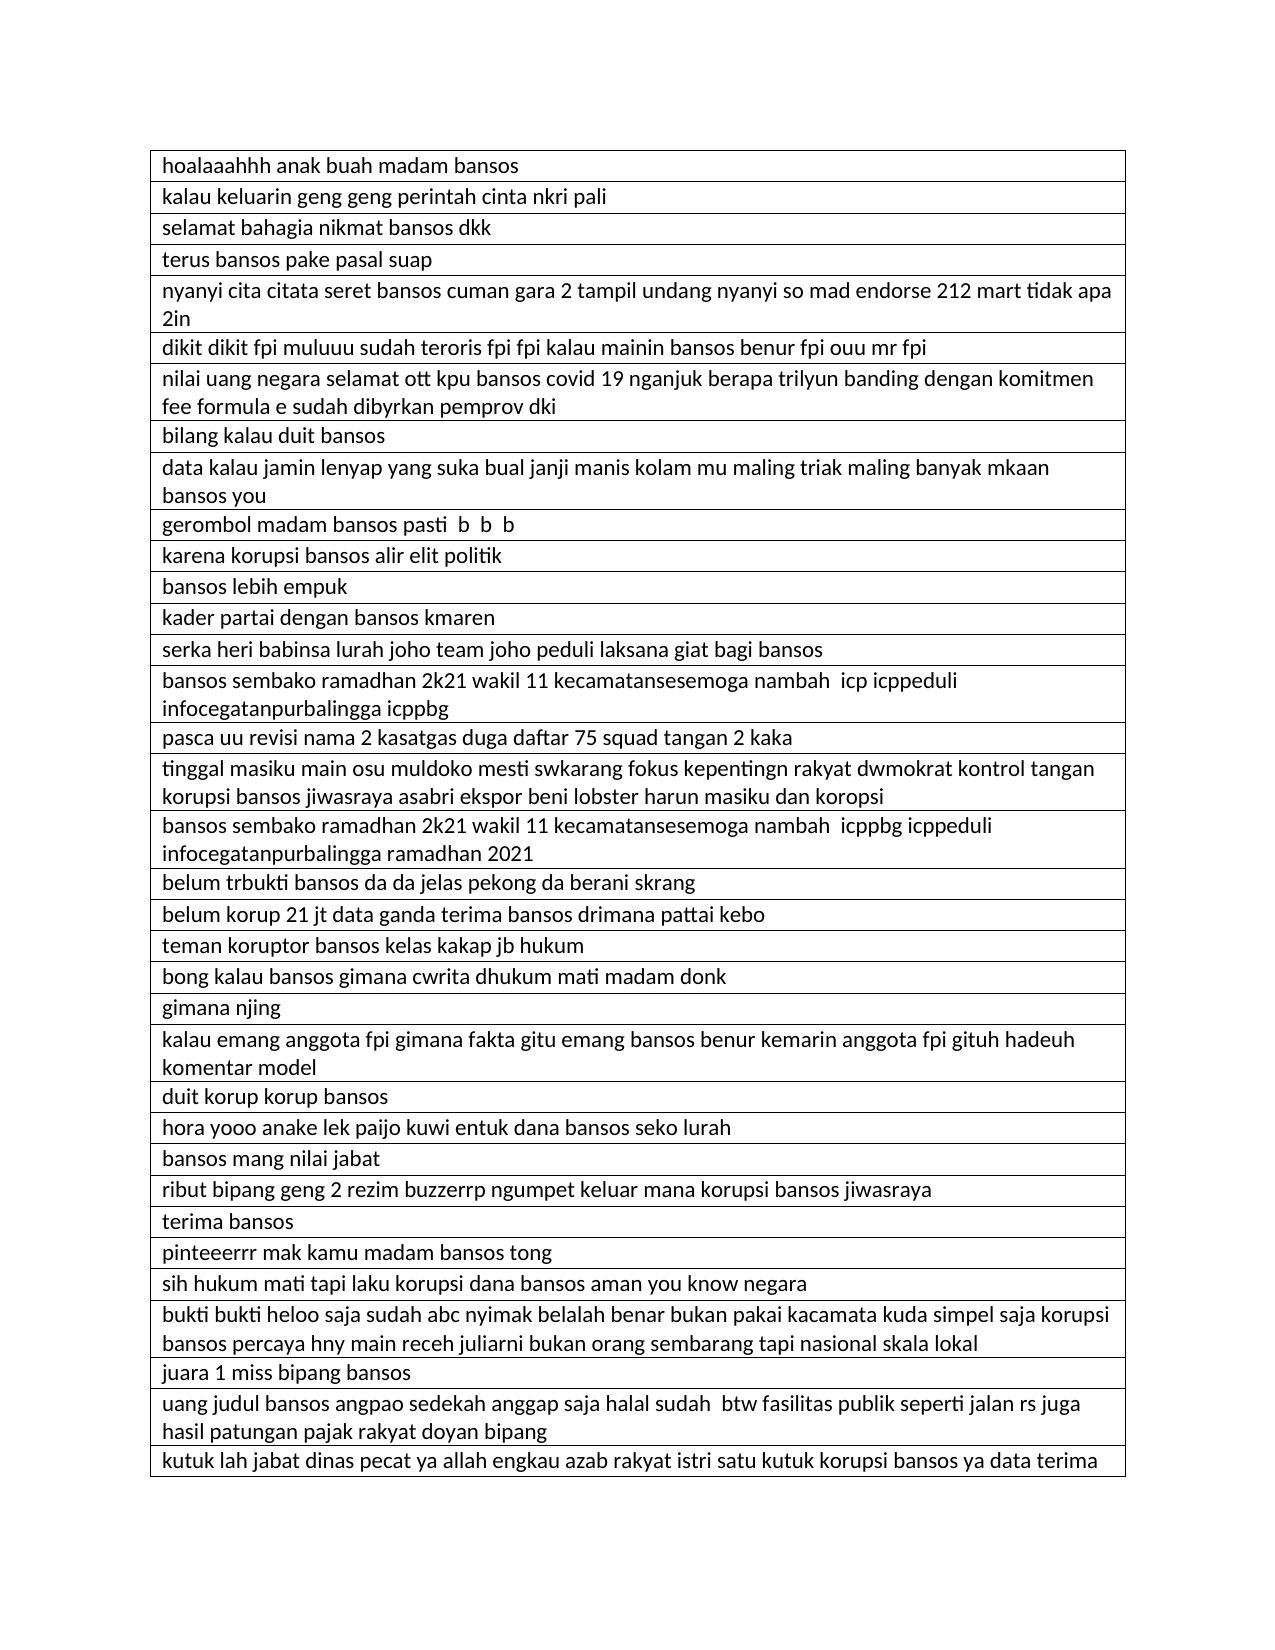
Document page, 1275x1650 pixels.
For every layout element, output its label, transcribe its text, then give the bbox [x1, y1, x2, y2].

table_cell terima bansos [151, 1207, 1125, 1237]
table_cell bong kalau bansos gimana cwrita dhukum mati madam donk [151, 962, 1125, 992]
table_cell kalau emang anggota fpi gimana fakta gitu emang bansos benur kemarin anggota fpi gituh hadeuh komentar model [151, 1025, 1125, 1081]
table_cell dikit dikit fpi muluuu sudah teroris fpi fpi kalau mainin bansos benur fpi ouu mr fpi [151, 333, 1125, 363]
table_cell nyanyi cita citata seret bansos cuman gara 2 tampil undang nyanyi so mad endorse 212 mart tidak apa 2in [151, 276, 1125, 332]
table_cell duit korup korup bansos [151, 1082, 1125, 1112]
table_cell bansos lebih empuk [151, 572, 1125, 602]
table_cell gerombol madam bansos pasti b b b [151, 510, 1125, 540]
table_cell serka heri babinsa lurah joho team joho peduli laksana giat bagi bansos [151, 635, 1125, 665]
table_cell belum korup 21 jt data ganda terima bansos drimana pattai kebo [151, 900, 1125, 930]
table_cell bukti bukti heloo saja sudah abc nyimak belalah benar bukan pakai kacamata kuda simpel saja korupsi bansos percaya hny main receh juliarni bukan orang sembarang tapi nasional skala lokal [151, 1301, 1125, 1357]
table_cell sih hukum mati tapi laku korupsi dana bansos aman you know negara [151, 1269, 1125, 1299]
table_cell nilai uang negara selamat ott kpu bansos covid 19 nganjuk berapa trilyun banding dengan komitmen fee formula e sudah dibyrkan pemprov dki [151, 364, 1125, 420]
table_cell bansos sembako ramadhan 2k21 wakil 11 kecamatansesemoga nambah icp icppeduli infocegatanpurbalingga icppbg [151, 666, 1125, 722]
table_cell gimana njing [151, 994, 1125, 1024]
table_cell belum trbukti bansos da da jelas pekong da berani skrang [151, 869, 1125, 899]
table_cell tinggal masiku main osu muldoko mesti swkarang fokus kepentingn rakyat dwmokrat kontrol tangan korupsi bansos jiwasraya asabri ekspor beni lobster harun masiku dan koropsi [151, 754, 1125, 810]
table_cell ribut bipang geng 2 rezim buzzerrp ngumpet keluar mana korupsi bansos jiwasraya [151, 1176, 1125, 1206]
table_cell teman koruptor bansos kelas kakap jb hukum [151, 931, 1125, 961]
table_cell uang judul bansos angpao sedekah anggap saja halal sudah btw fasilitas publik seperti jalan rs juga hasil patungan pajak rakyat doyan bipang [151, 1389, 1125, 1445]
table_cell selamat bahagia nikmat bansos dkk [151, 214, 1125, 244]
table_cell pasca uu revisi nama 2 kasatgas duga daftar 75 squad tangan 2 kaka [151, 723, 1125, 753]
table_cell kader partai dengan bansos kmaren [151, 604, 1125, 634]
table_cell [151, 1446, 1125, 1476]
table_cell juara 1 miss bipang bansos [151, 1358, 1125, 1388]
table_cell karena korupsi bansos alir elit politik [151, 541, 1125, 571]
table_cell kalau keluarin geng geng perintah cinta nkri pali [151, 182, 1125, 212]
table_cell hora yooo anake lek paijo kuwi entuk dana bansos seko lurah [151, 1113, 1125, 1143]
table_cell bansos sembako ramadhan 2k21 wakil 11 kecamatansesemoga nambah icppbg icppeduli infocegatanpurbalingga ramadhan 2021 [151, 811, 1125, 867]
table_cell data kalau jamin lenyap yang suka bual janji manis kolam mu maling triak maling banyak mkaan bansos you [151, 453, 1125, 509]
table_cell bansos mang nilai jabat [151, 1144, 1125, 1174]
table_cell hoalaaahhh anak buah madam bansos [151, 151, 1125, 181]
table_cell terus bansos pake pasal suap [151, 245, 1125, 275]
table_cell pinteeerrr mak kamu madam bansos tong [151, 1238, 1125, 1268]
table_cell bilang kalau duit bansos [151, 421, 1125, 452]
